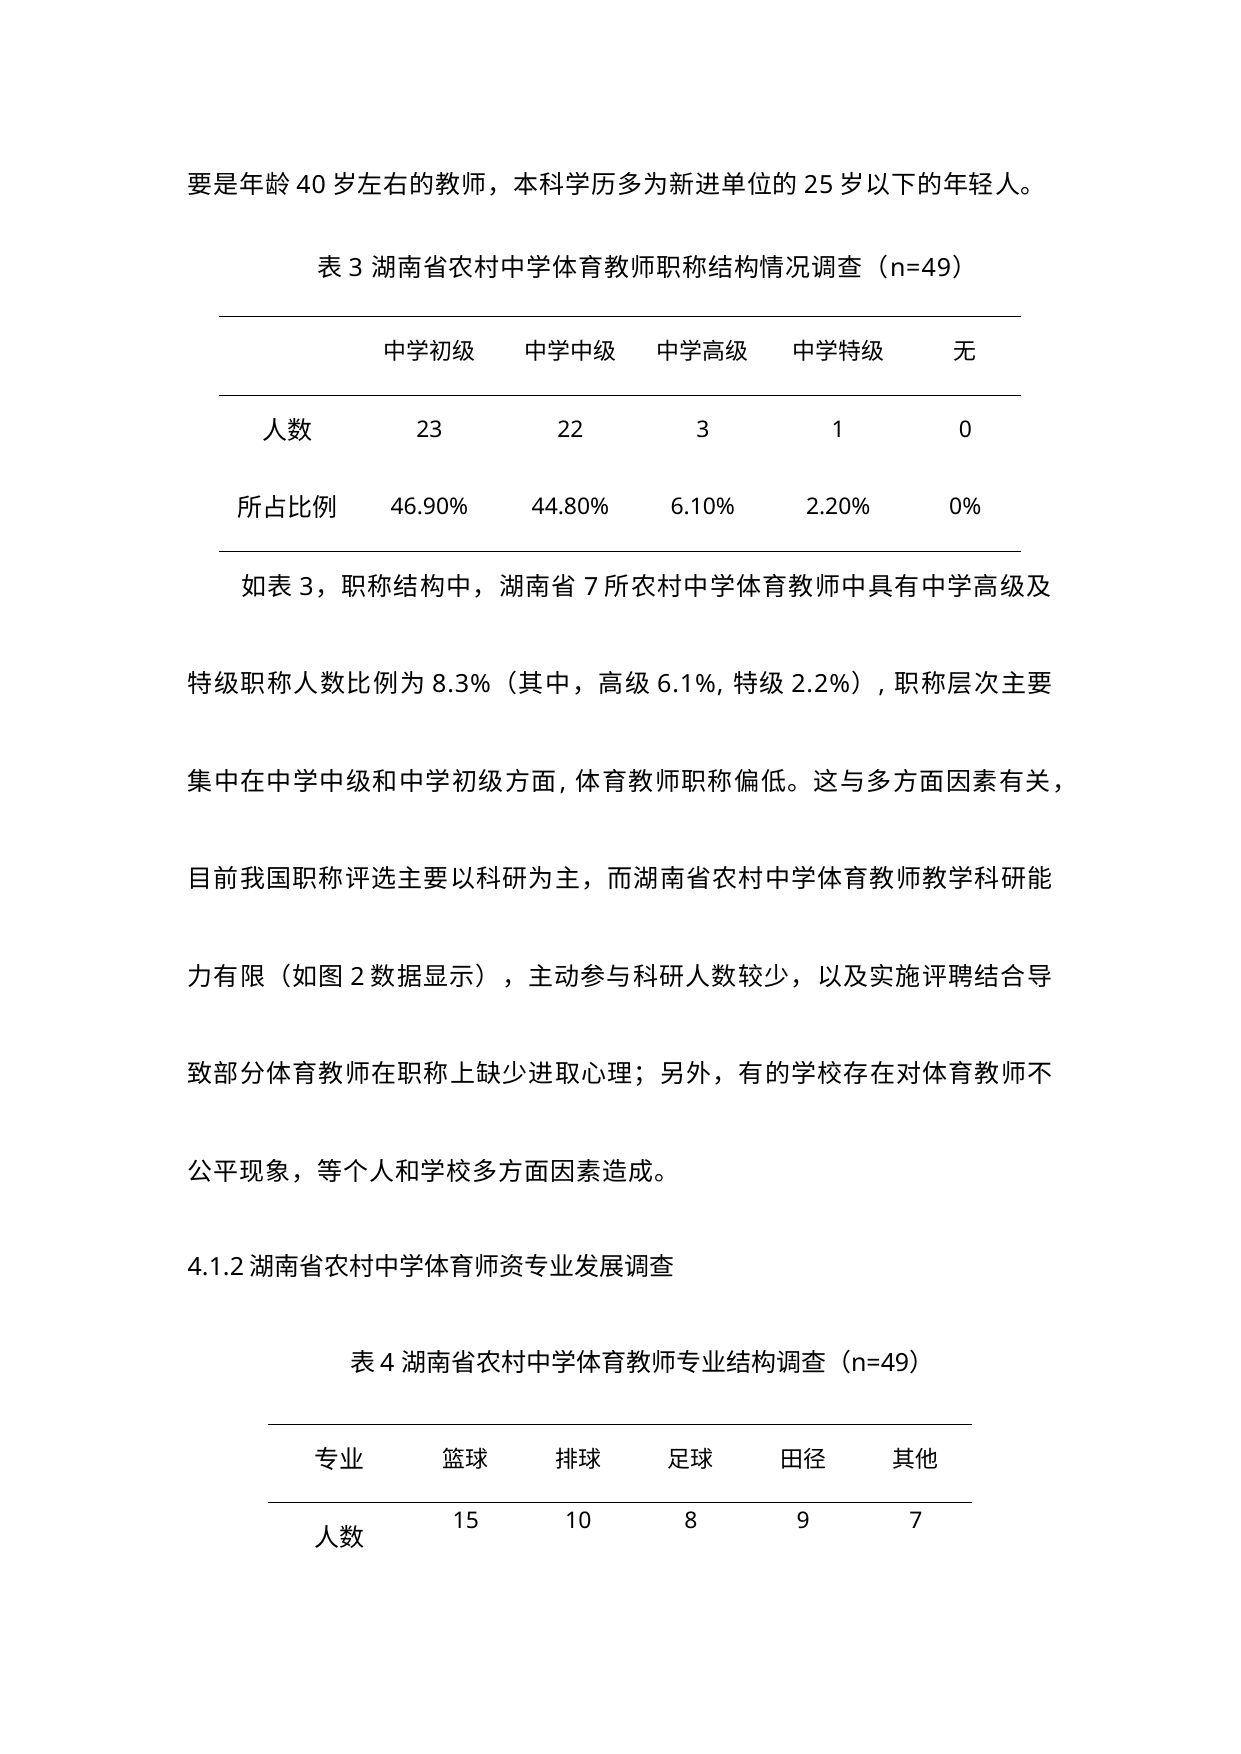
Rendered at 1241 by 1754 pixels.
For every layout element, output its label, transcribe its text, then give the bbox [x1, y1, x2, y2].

list 表4 湖南省农村中学体育教师专业结构调查（n=49） [231, 1328, 1053, 1393]
table_cell 所占比例 [219, 473, 356, 551]
table_cell 8 [634, 1503, 747, 1568]
table_cell 0% [909, 473, 1021, 551]
table_cell 23 [356, 396, 502, 473]
table_header 篮球 [409, 1425, 522, 1502]
table_cell 44.80% [503, 473, 638, 551]
table_header 排球 [522, 1425, 634, 1502]
text 如表3，职称结构中，湖南省7所农村中学体育教师中具有中学高级及特级职称人数比例为8.3%（其中，高级6.1%, 特级2.2%）, 职称层次主要集中在中学中级和中学初级方面, 体育教师职称偏低。这与多方面因素有关，目前我国职称评选主要以科研为主，而湖南省农村中学体育教师教学科研能力有限（如图2数据显示），主动参与科研人数较少，以及实施评聘结合导致部分体育教师在职称上缺少进取心理；另外，有的学校存在对体育教师不公平现象，等个人和学校多方面因素造成。 [187, 552, 1053, 1202]
table_cell 0 [909, 396, 1021, 473]
table_cell 10 [522, 1503, 634, 1568]
table_cell 22 [503, 396, 638, 473]
table_cell 1 [767, 396, 909, 473]
table_cell 2.20% [767, 473, 909, 551]
table_cell 6.10% [638, 473, 767, 551]
table_header 专业 [268, 1425, 409, 1502]
table_header 足球 [634, 1425, 747, 1502]
table_cell 人数 [268, 1503, 409, 1568]
table_header [219, 317, 356, 395]
table_header 中学中级 [503, 317, 638, 395]
table_header 中学高级 [638, 317, 767, 395]
table_header 无 [909, 317, 1021, 395]
table_cell 人数 [219, 396, 356, 473]
text 4.1.2湖南省农村中学体育师资专业发展调查 [187, 1232, 1053, 1297]
table_cell 9 [747, 1503, 859, 1568]
text 表3 湖南省农村中学体育教师职称结构情况调查（n=49） [187, 233, 1053, 298]
table_cell 46.90% [356, 473, 502, 551]
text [187, 150, 1053, 215]
table_header 田径 [747, 1425, 859, 1502]
table_header 中学特级 [767, 317, 909, 395]
table_cell 7 [859, 1503, 972, 1568]
table_cell 3 [638, 396, 767, 473]
table_header 中学初级 [356, 317, 502, 395]
table_header 其他 [859, 1425, 972, 1502]
table_cell 15 [409, 1503, 522, 1568]
